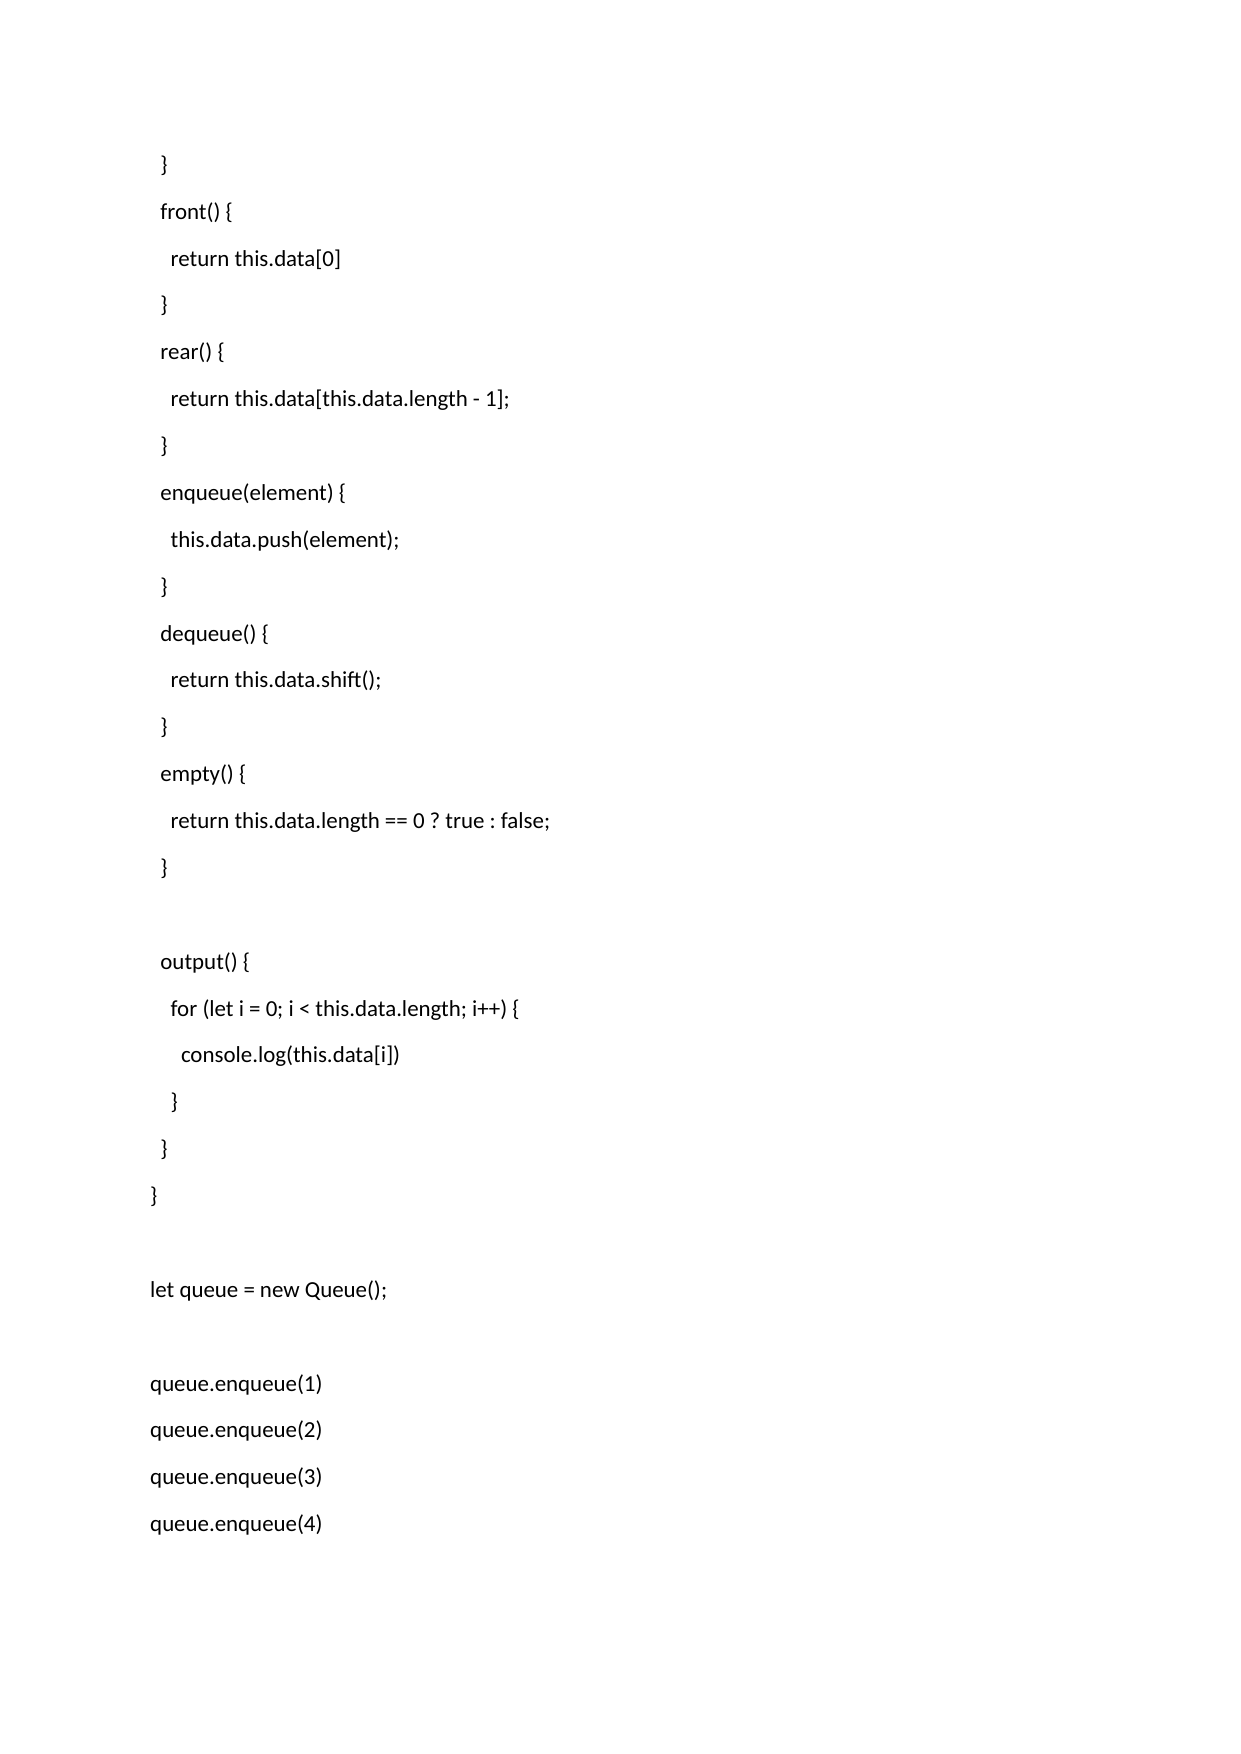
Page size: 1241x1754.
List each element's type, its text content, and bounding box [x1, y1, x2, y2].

text } [150, 1087, 1090, 1116]
text console.log(this.data[i]) [150, 1041, 1090, 1069]
text this.data.push(element); [150, 525, 1090, 553]
text return this.data[this.data.length - 1]; [150, 384, 1090, 412]
text return this.data.length == 0 ? true : false; [150, 806, 1090, 834]
text } [150, 853, 1090, 881]
text } [150, 1181, 1090, 1209]
text output() { [150, 947, 1090, 975]
text } [150, 712, 1090, 741]
text queue.enqueue(2) [150, 1416, 1090, 1444]
text queue.enqueue(1) [150, 1369, 1090, 1397]
text } [150, 150, 1090, 178]
text enqueue(element) { [150, 478, 1090, 506]
text for (let i = 0; i < this.data.length; i++) { [150, 994, 1090, 1022]
text } [150, 572, 1090, 600]
text queue.enqueue(3) [150, 1462, 1090, 1491]
text return this.data[0] [150, 244, 1090, 272]
text } [150, 1134, 1090, 1162]
text } [150, 291, 1090, 319]
text empty() { [150, 759, 1090, 787]
text let queue = new Queue(); [150, 1275, 1090, 1303]
text } [150, 431, 1090, 459]
text front() { [150, 197, 1090, 225]
text rear() { [150, 337, 1090, 366]
text queue.enqueue(4) [150, 1509, 1090, 1537]
text dequeue() { [150, 619, 1090, 647]
text return this.data.shift(); [150, 666, 1090, 694]
